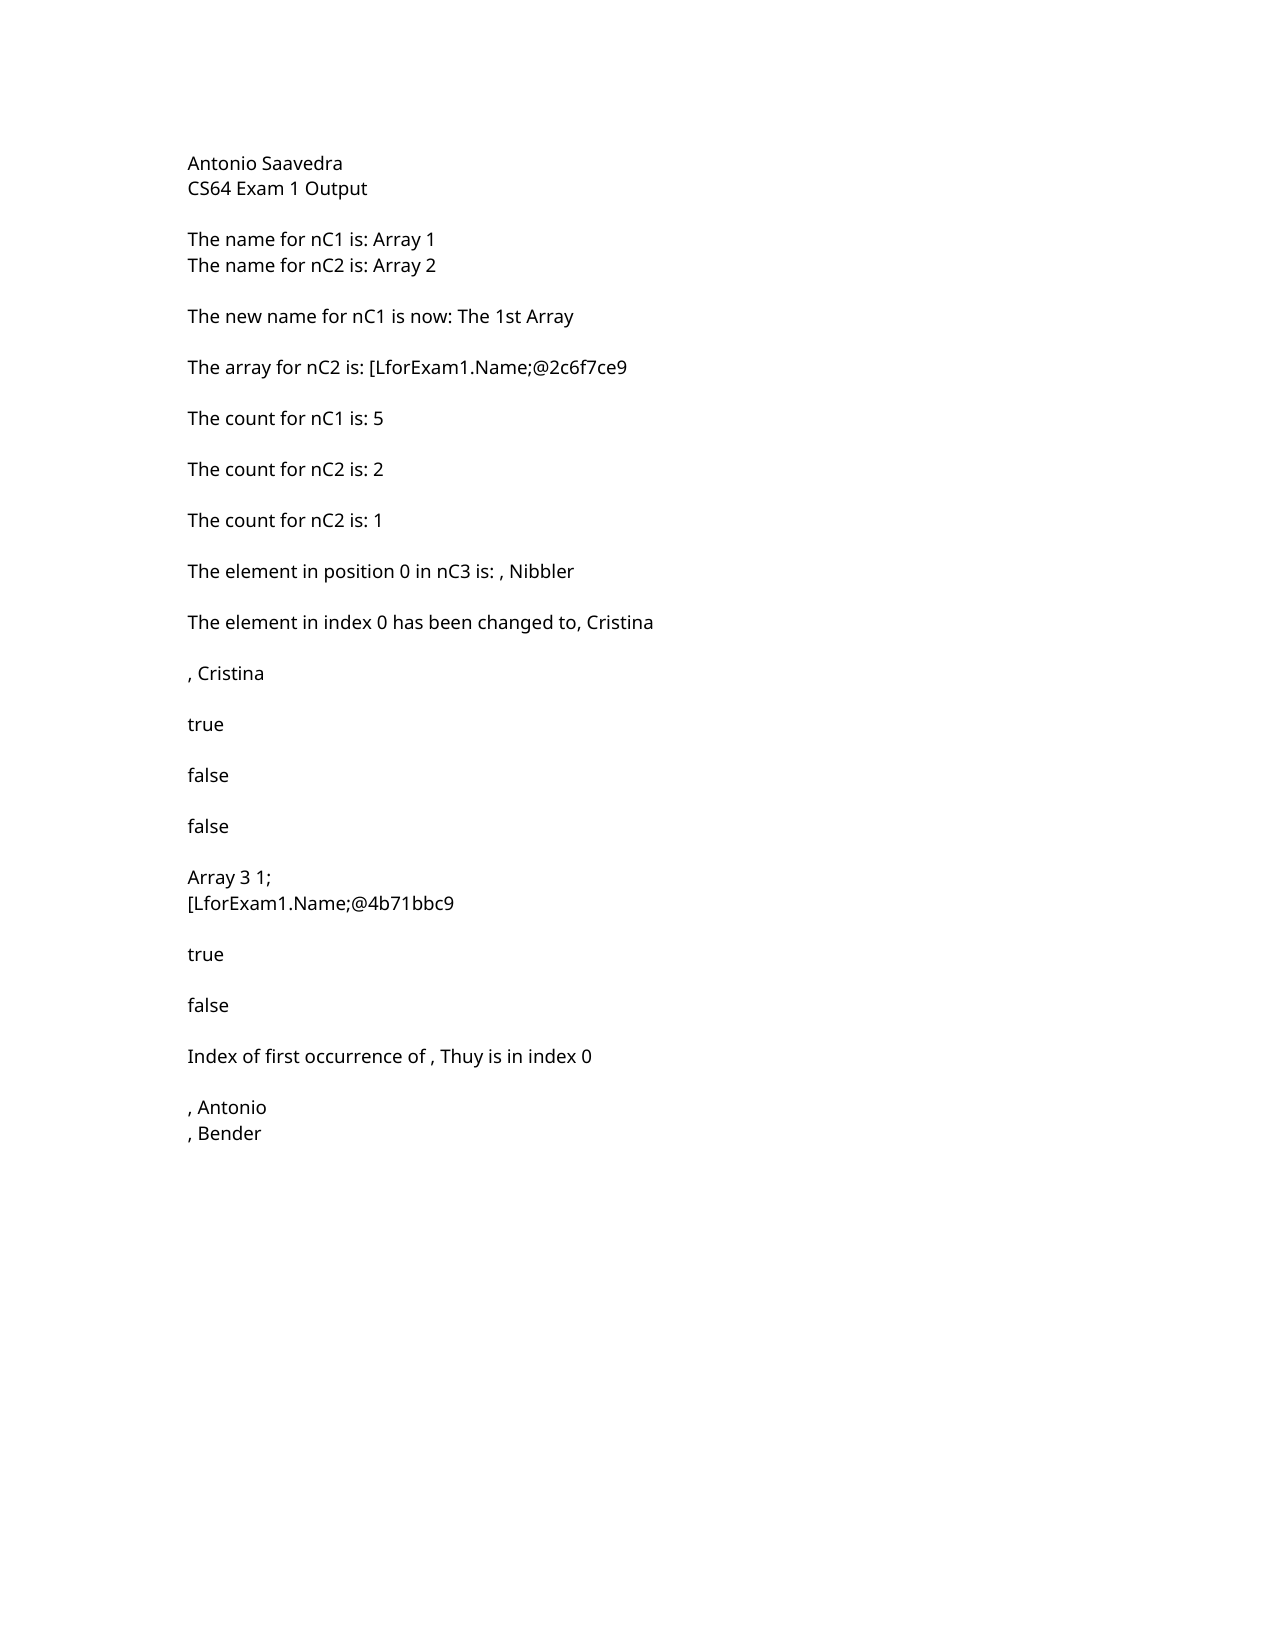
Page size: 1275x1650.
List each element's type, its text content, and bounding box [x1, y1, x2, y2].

text , Cristina [187, 660, 1087, 686]
text [LforExam1.Name;@4b71bbc9 [187, 890, 1087, 916]
text The count for nC2 is: 2 [187, 456, 1087, 482]
text The new name for nC1 is now: The 1st Array [187, 303, 1087, 329]
text The array for nC2 is: [LforExam1.Name;@2c6f7ce9 [187, 354, 1087, 380]
text The element in position 0 in nC3 is: , Nibbler [187, 558, 1087, 584]
text false [187, 762, 1087, 788]
text Antonio Saavedra [187, 150, 1087, 176]
text The count for nC2 is: 1 [187, 507, 1087, 533]
text The element in index 0 has been changed to, Cristina [187, 609, 1087, 635]
text true [187, 711, 1087, 737]
text , Antonio [187, 1094, 1087, 1120]
text , Bender [187, 1120, 1087, 1145]
text The name for nC2 is: Array 2 [187, 252, 1087, 278]
text The count for nC1 is: 5 [187, 405, 1087, 431]
text Array 3 1; [187, 864, 1087, 890]
text Index of first occurrence of , Thuy is in index 0 [187, 1043, 1087, 1069]
text false [187, 813, 1087, 839]
text false [187, 992, 1087, 1018]
text true [187, 941, 1087, 967]
text The name for nC1 is: Array 1 [187, 227, 1087, 252]
text CS64 Exam 1 Output [187, 176, 1087, 201]
